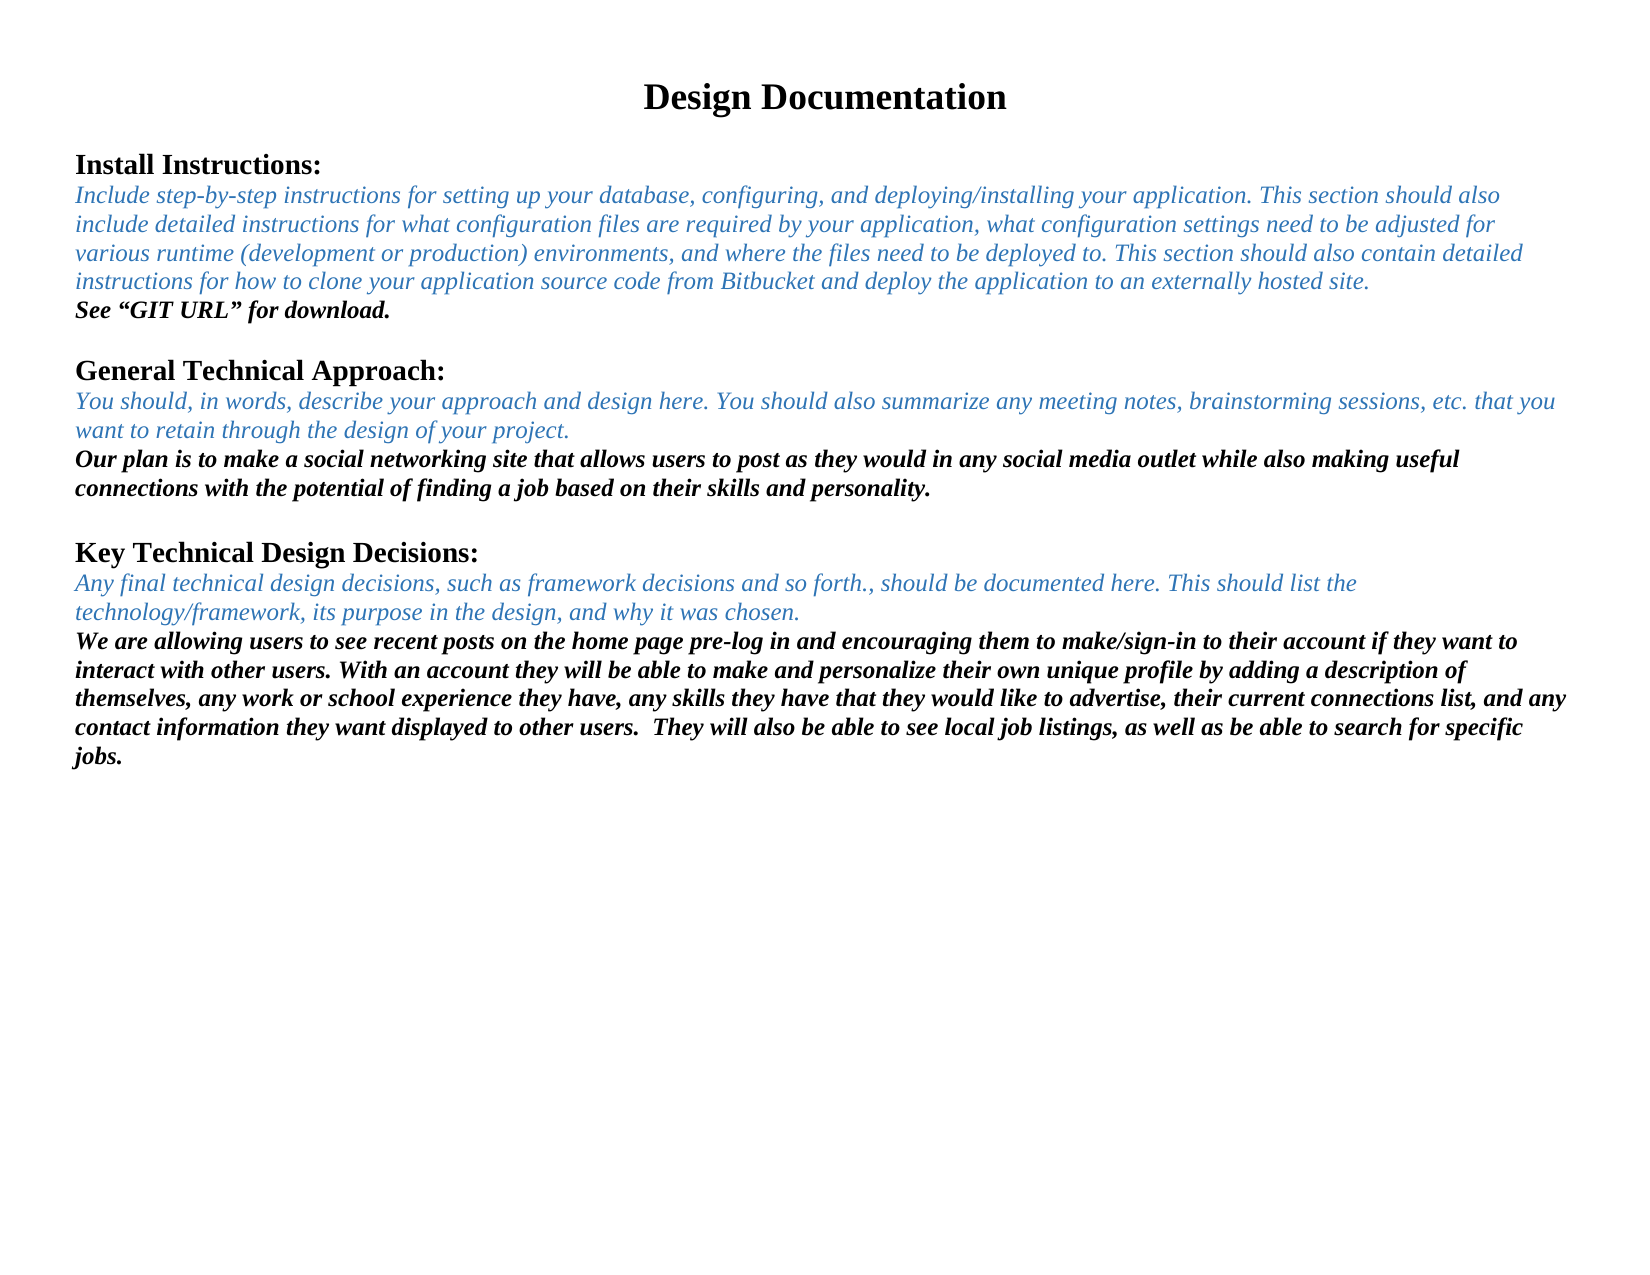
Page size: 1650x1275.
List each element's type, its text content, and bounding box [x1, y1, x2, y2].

text Include step-by-step instructions for setting up your database, configuring, and deploying/installing your application. This section should also include detailed instructions for what configuration files are required by your application, what configuration settings need to be adjusted for various runtime (development or production) environments, and where the files need to be deployed to. This section should also contain detailed instructions for how to clone your application source code from Bitbucket and deploy the application to an externally hosted site. [75, 180, 1575, 295]
text Design Documentation [75, 75, 1575, 118]
text Install Instructions: [75, 147, 1575, 180]
text See “GIT URL” for download. [75, 295, 1575, 324]
text Key Technical Design Decisions: [75, 535, 1575, 568]
text You should, in words, describe your approach and design here. You should also summarize any meeting notes, brainstorming sessions, etc. that you want to retain through the design of your project. [75, 386, 1575, 444]
text We are allowing users to see recent posts on the home page pre-log in and encouraging them to make/sign-in to their account if they want to interact with other users. With an account they will be able to make and personalize their own unique profile by adding a description of themselves, any work or school experience they have, any skills they have that they would like to advertise, their current connections list, and any contact information they want displayed to other users. They will also be able to see local job listings, as well as be able to search for specific jobs. [75, 626, 1575, 770]
text Our plan is to make a social networking site that allows users to post as they would in any social media outlet while also making useful connections with the potential of finding a job based on their skills and personality. [75, 444, 1575, 501]
text Any final technical design decisions, such as framework decisions and so forth., should be documented here. This should list the technology/framework, its purpose in the design, and why it was chosen. [75, 568, 1575, 626]
text General Technical Approach: [75, 353, 1575, 386]
